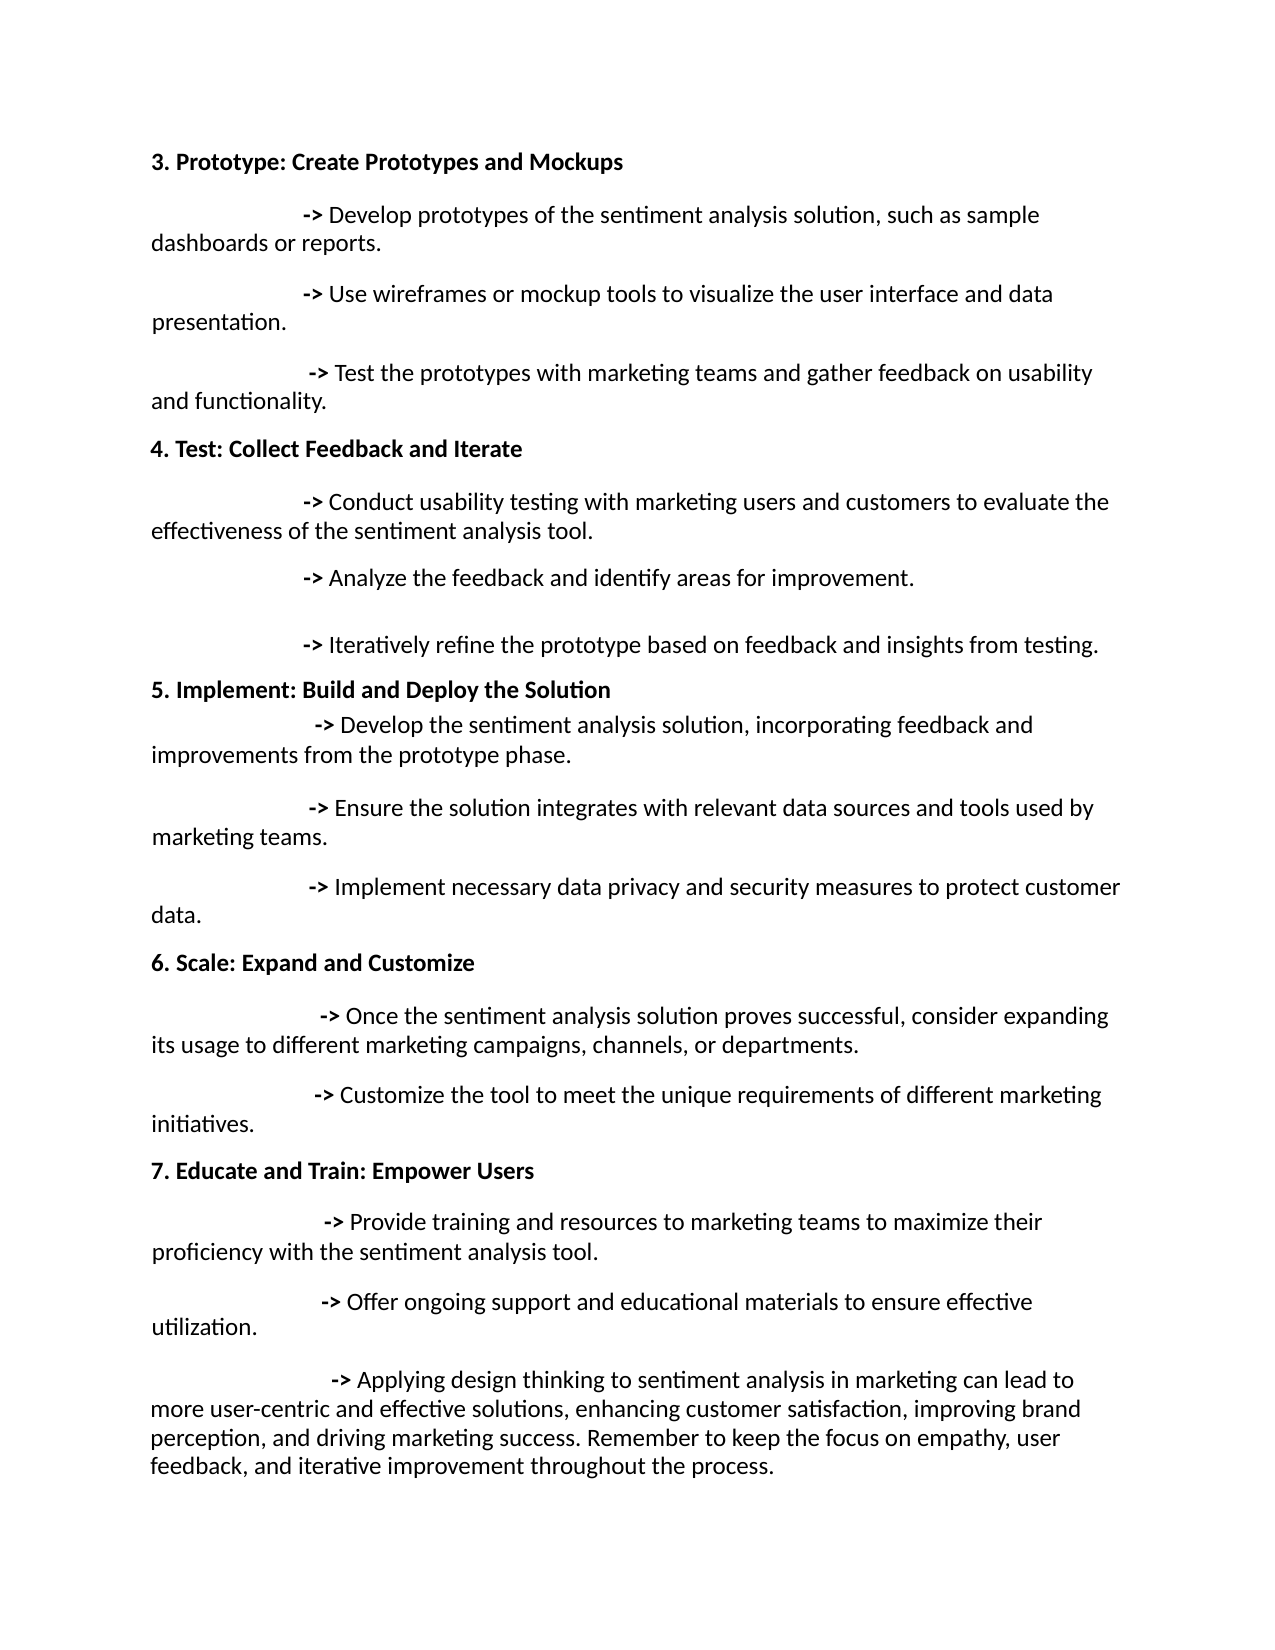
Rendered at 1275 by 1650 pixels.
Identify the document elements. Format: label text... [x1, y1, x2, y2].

text -> Test the prototypes with marketing teams and gather feedback on usability and functionality. [151, 358, 1098, 415]
text proficiency with the sentiment analysis tool. [152, 1240, 1125, 1265]
text 4. Test: Collect Feedback and Iterate [150, 437, 1125, 462]
text 6. Scale: Expand and Customize [151, 951, 1125, 976]
text -> Implement necessary data privacy and security measures to protect customer data. [151, 872, 1125, 929]
text -> Iteratively refine the prototype based on feedback and insights from testing. 5. Implement: Build and Deploy the Solution [151, 617, 1103, 708]
text 3. Prototype: Create Prototypes and Mockups [151, 150, 1125, 175]
text -> Use wireframes or mockup tools to visualize the user interface and data presentation. [152, 279, 1064, 336]
text -> Develop the sentiment analysis solution, incorporating feedback and [150, 713, 1034, 738]
text -> Provide training and resources to marketing teams to maximize their [150, 1210, 1043, 1235]
text -> Applying design thinking to sentiment analysis in marketing can lead to more user-centric and effective solutions, enhancing customer satisfaction, improving brand perception, and driving marketing success. Remember to keep the focus on empathy, user feedback, and iterative improvement throughout the process. [150, 1366, 1088, 1480]
text -> Offer ongoing support and educational materials to ensure effective [150, 1291, 1033, 1316]
text -> Once the sentiment analysis solution proves successful, consider expanding its usage to different marketing campaigns, channels, or departments. [151, 1002, 1114, 1059]
text -> Analyze the feedback and identify areas for improvement. [303, 567, 1125, 592]
text -> Develop prototypes of the sentiment analysis solution, such as sample dashboards or reports. [151, 200, 1051, 257]
text -> Conduct usability testing with marketing users and customers to evaluate the effectiveness of the sentiment analysis tool. [151, 488, 1115, 545]
text improvements from the prototype phase. [151, 743, 1125, 768]
text utilization. [151, 1316, 1125, 1341]
text 7. Educate and Train: Empower Users [151, 1160, 1125, 1185]
text -> Customize the tool to meet the unique requirements of different marketing initiatives. [151, 1081, 1107, 1138]
text -> Ensure the solution integrates with relevant data sources and tools used by marketing teams. [152, 793, 1099, 851]
